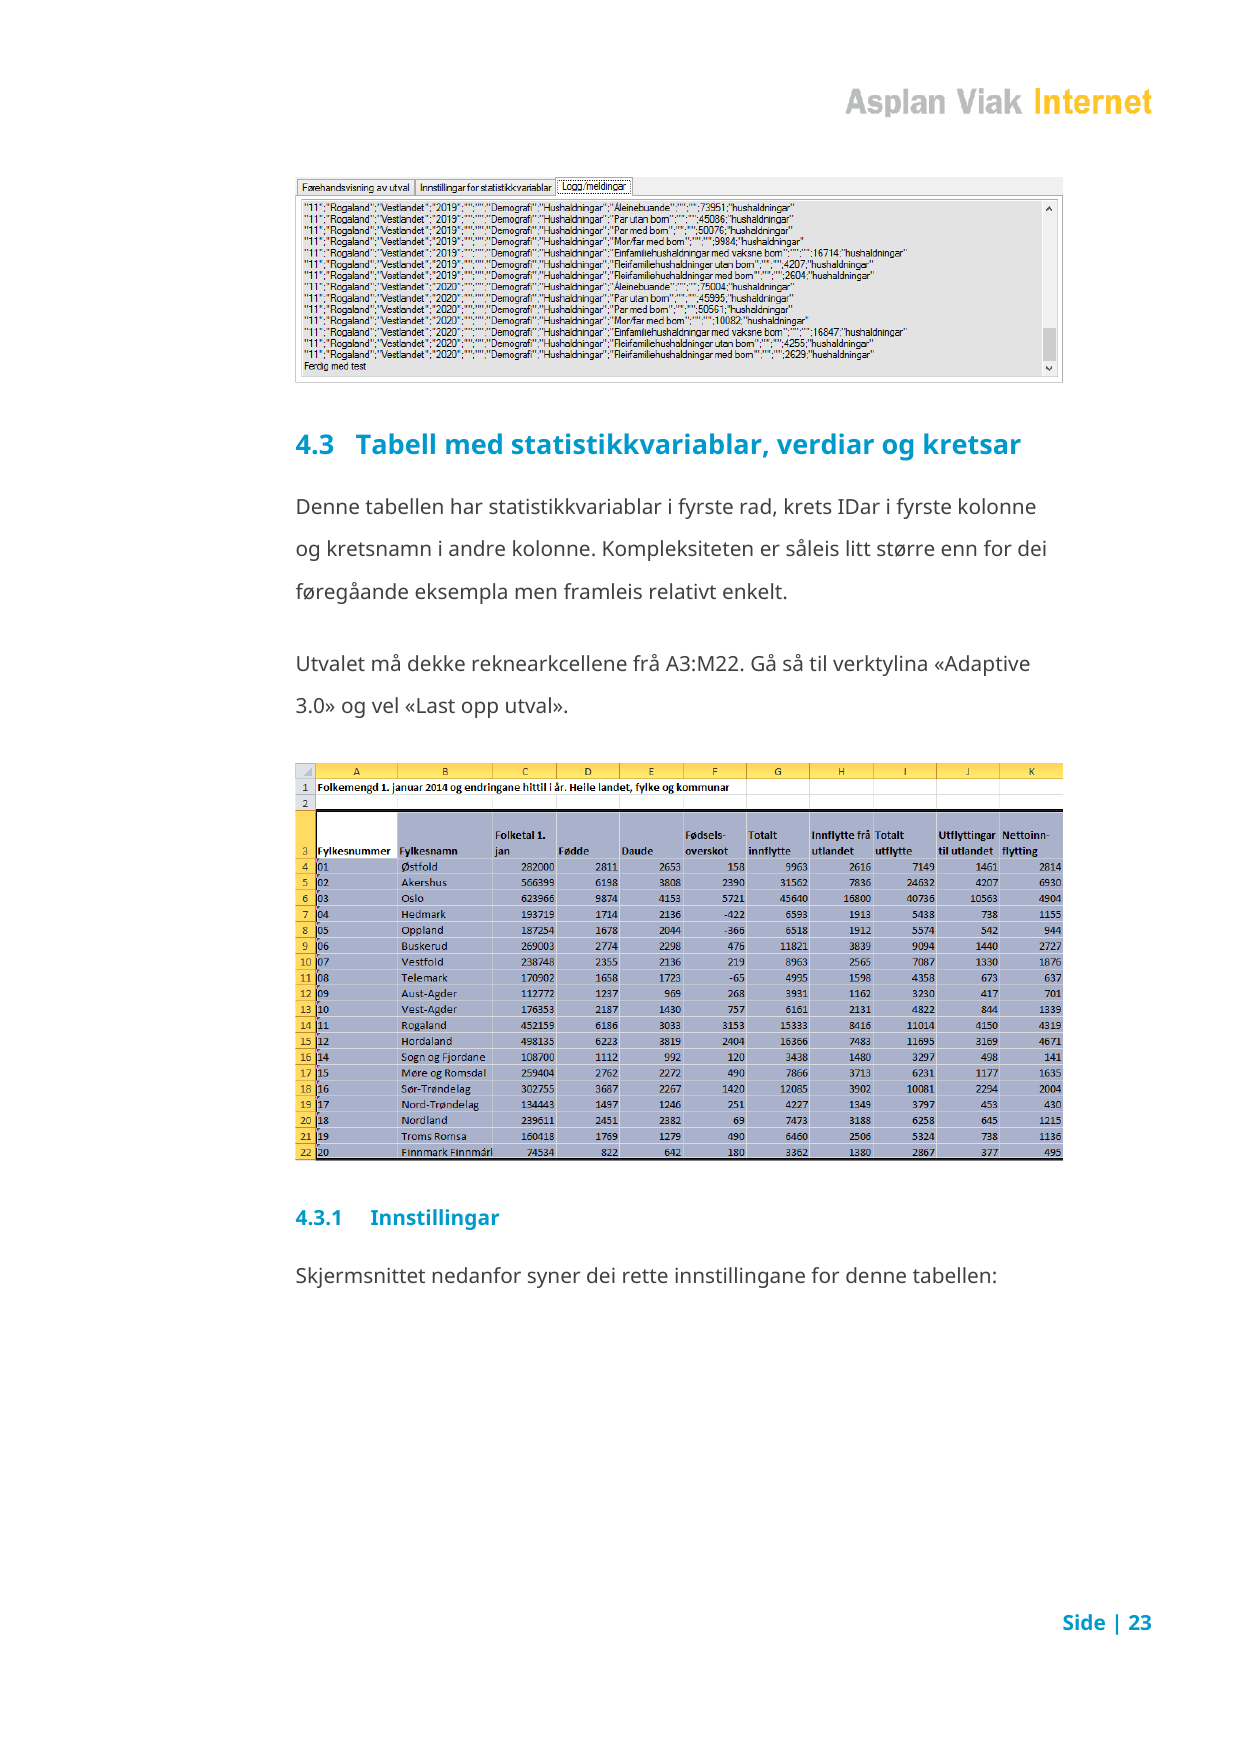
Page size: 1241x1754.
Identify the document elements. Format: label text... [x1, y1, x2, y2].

subtitle Innstillingar [295, 1203, 1063, 1232]
picture [295, 763, 1063, 1161]
picture [845, 88, 1152, 119]
text Skjermsnittet nedanfor syner dei rette innstillingane for denne tabellen: [295, 1261, 1063, 1289]
subtitle Tabell med statistikkvariablar, verdiar og kretsar [295, 426, 1063, 463]
text Utvalet må dekke reknearkcellene frå A3:M22. Gå så til verktylina «Adaptive 3.0» og vel «Last opp utval». [295, 649, 1063, 720]
picture [295, 177, 1063, 383]
text Denne tabellen har statistikkvariablar i fyrste rad, krets IDar i fyrste kolonne og kretsnamn i andre kolonne. Kompleksiteten er såleis litt større enn for dei føregåande eksempla men framleis relativt enkelt. [295, 492, 1063, 606]
